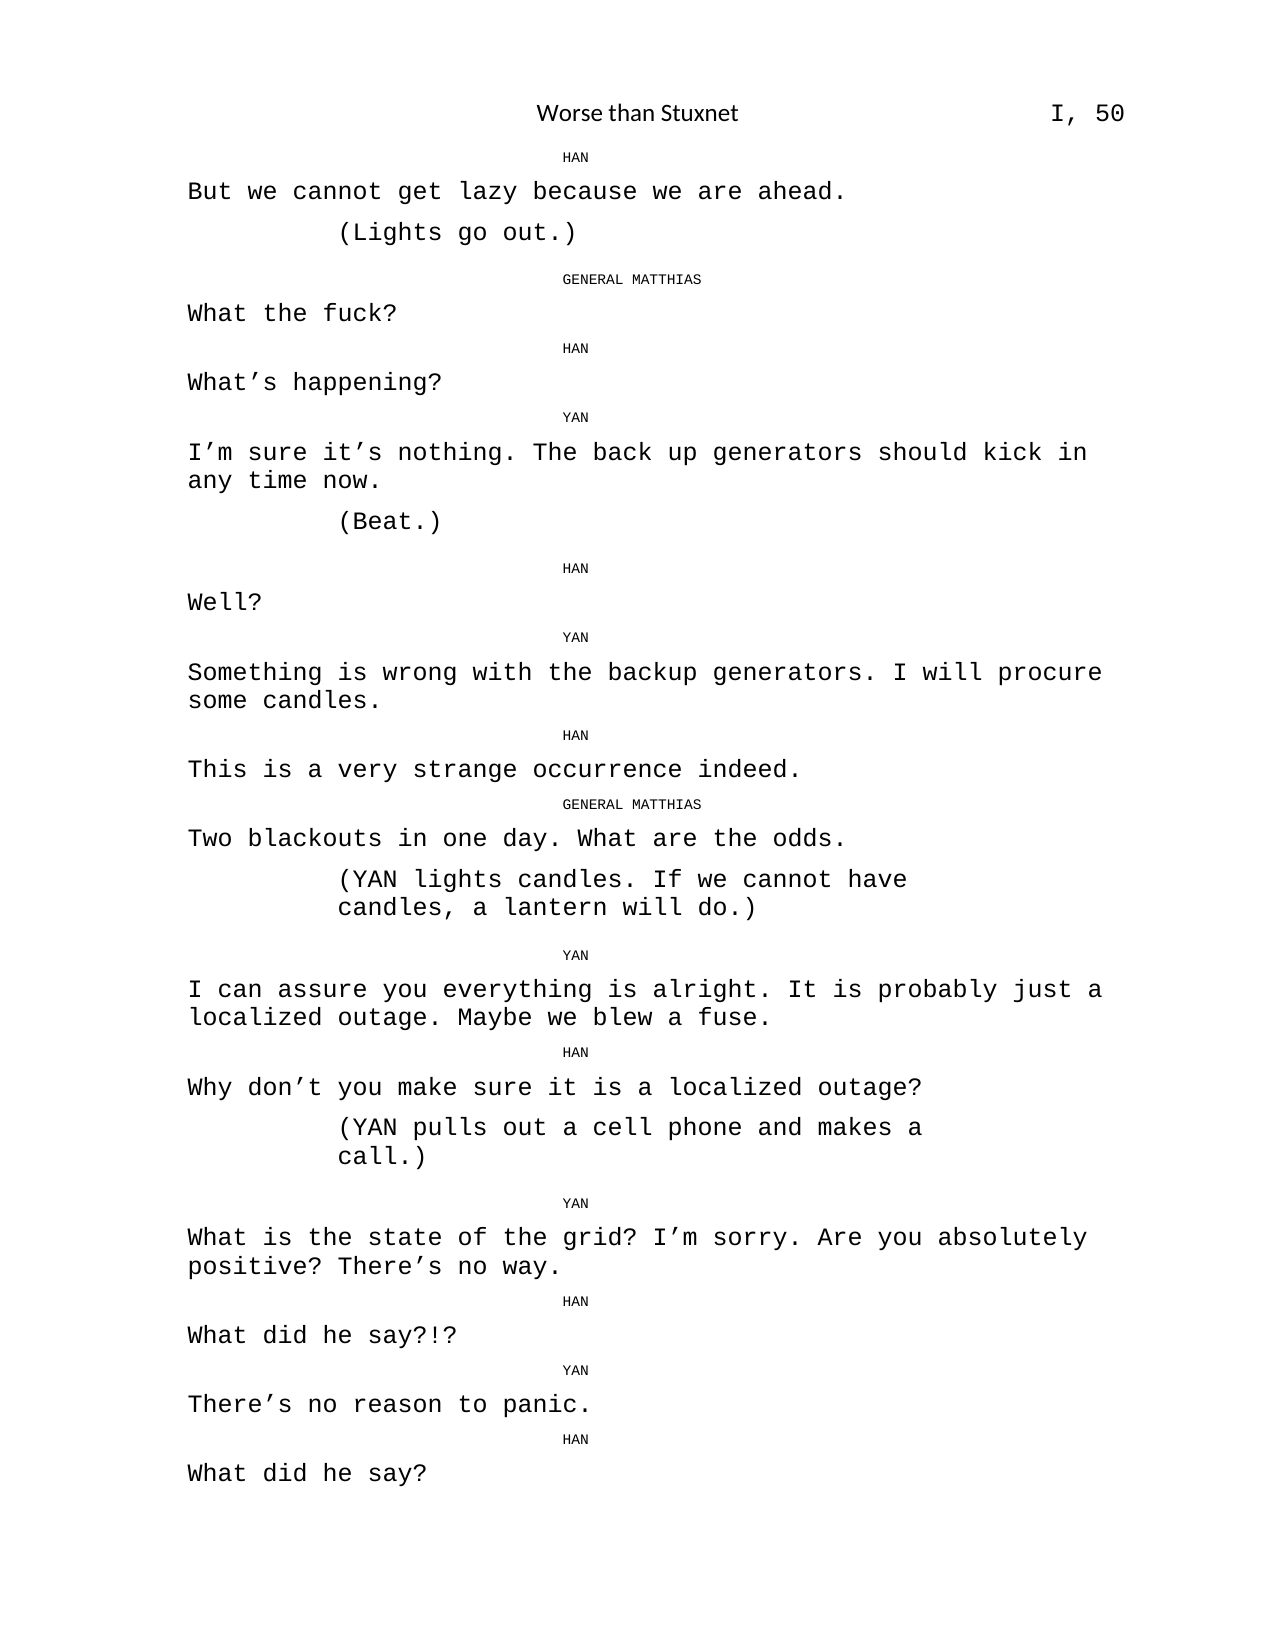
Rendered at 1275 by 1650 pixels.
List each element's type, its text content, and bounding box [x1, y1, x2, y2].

text yan [562, 411, 1125, 439]
text Two blackouts in one day. What are the odds. [187, 826, 1125, 854]
text (Lights go out.) [337, 219, 975, 247]
text han [562, 1046, 1125, 1074]
text han [562, 562, 1125, 590]
text I’m sure it’s nothing. The back up generators should kick in any time now. [187, 439, 1125, 496]
text han [562, 150, 1125, 178]
text I can assure you everything is alright. It is probably just a localized outage. Maybe we blew a fuse. [187, 977, 1125, 1033]
text What did he say? [187, 1461, 1125, 1489]
text What the fuck? [187, 301, 1125, 329]
text There’s no reason to panic. [187, 1392, 1125, 1420]
text yan [562, 1197, 1125, 1225]
text yan [562, 948, 1125, 977]
text But we cannot get lazy because we are ahead. [187, 178, 1125, 207]
text (Beat.) [337, 508, 975, 537]
text What is the state of the grid? I’m sorry. Are you absolutely positive? There’s no way. [187, 1225, 1125, 1282]
text This is a very strange occurrence indeed. [187, 757, 1125, 785]
text yan [562, 1363, 1125, 1392]
text What’s happening? [187, 370, 1125, 398]
text Why don’t you make sure it is a localized outage? [187, 1074, 1125, 1102]
text han [562, 1432, 1125, 1461]
text Well? [187, 590, 1125, 618]
text han [562, 342, 1125, 370]
text General Matthias [562, 272, 1125, 301]
text yan [562, 631, 1125, 659]
text (YAN pulls out a cell phone and makes a call.) [337, 1115, 975, 1172]
text han [562, 1294, 1125, 1322]
text What did he say?!? [187, 1322, 1125, 1351]
text General Matthias [562, 797, 1125, 826]
text (YAN lights candles. If we cannot have candles, a lantern will do.) [337, 867, 975, 923]
text han [562, 728, 1125, 757]
text Something is wrong with the backup generators. I will procure some candles. [187, 659, 1125, 716]
